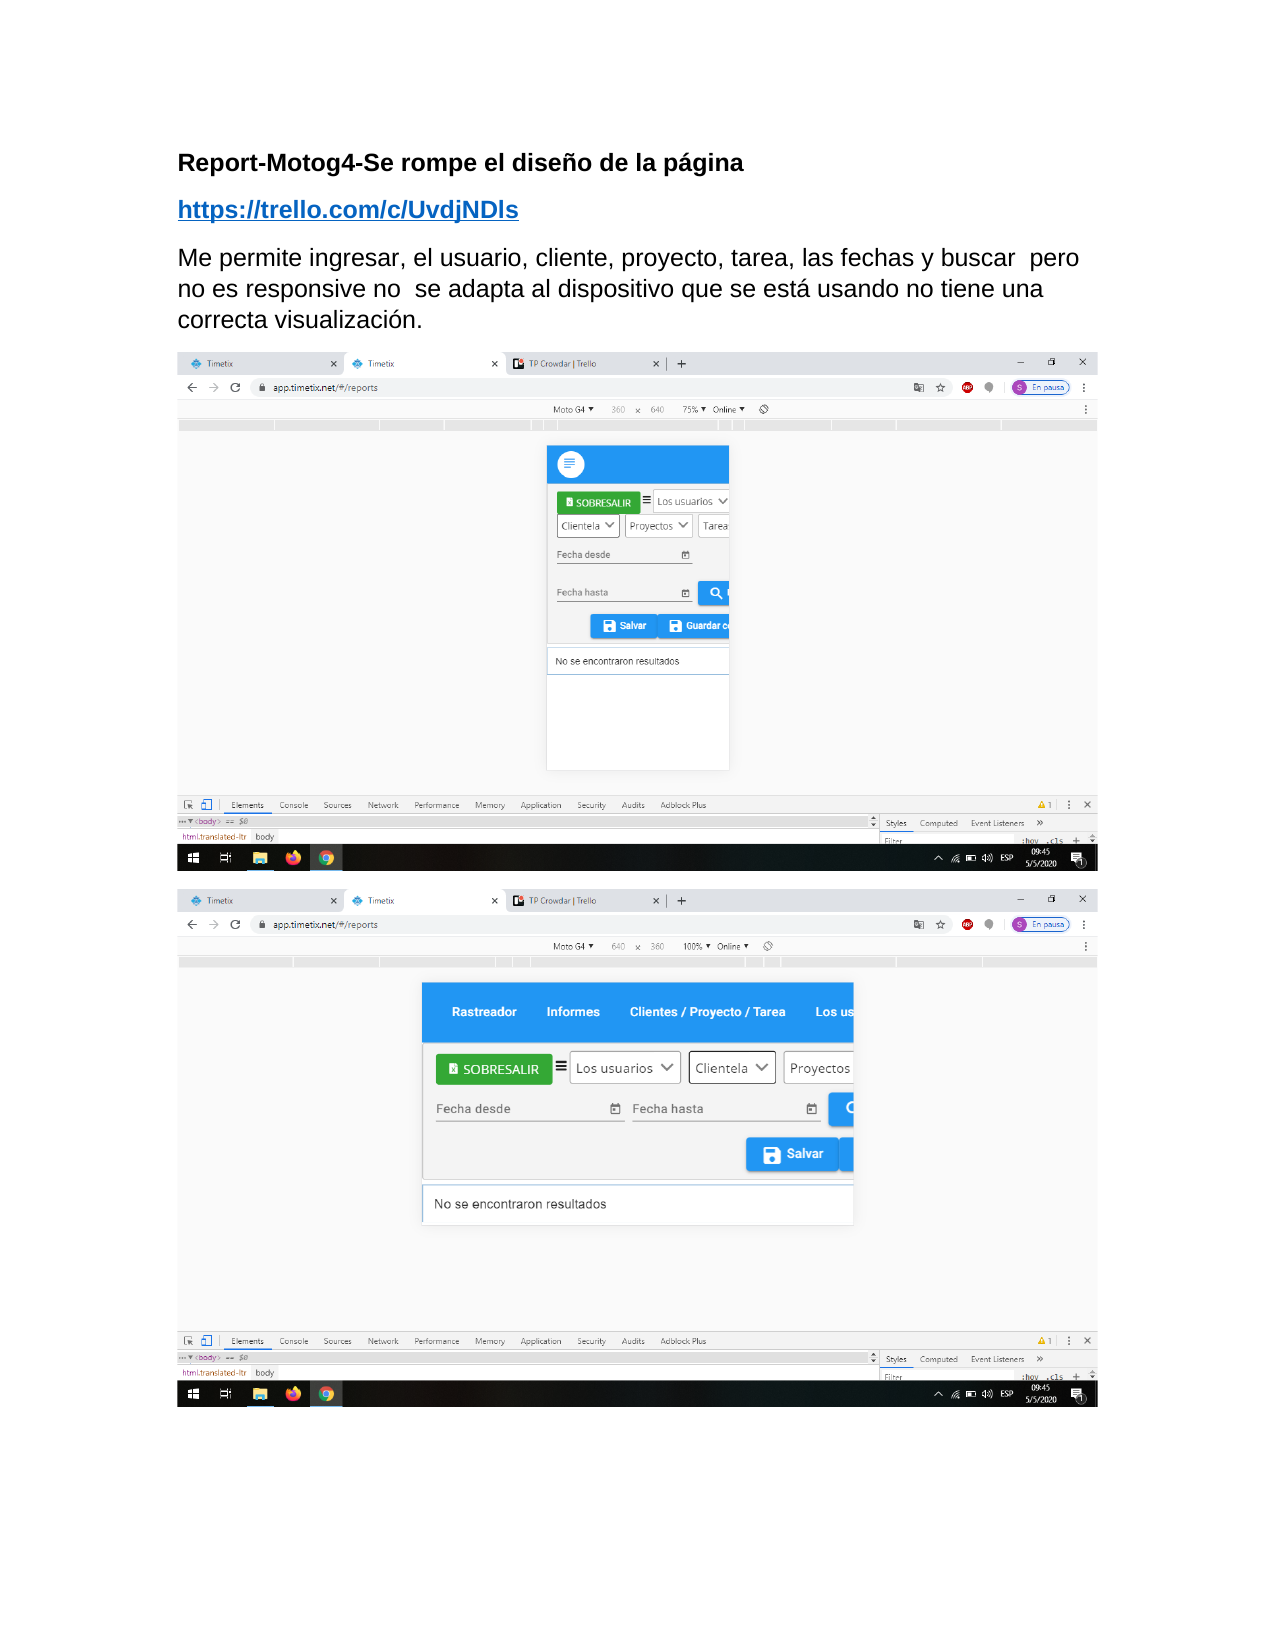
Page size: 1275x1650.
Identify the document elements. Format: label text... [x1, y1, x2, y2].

text https://trello.com/c/UvdjNDls [177, 195, 1098, 224]
text Me permite ingresar, el usuario, cliente, proyecto, tarea, las fechas y buscar pero no es responsive no se adapta al dispositivo que se está usando no tiene una correcta visualización. [177, 243, 1098, 334]
text Report-Motog4-Se rompe el diseño de la página [177, 148, 1098, 176]
picture [177, 352, 1098, 871]
picture [177, 889, 1098, 1407]
